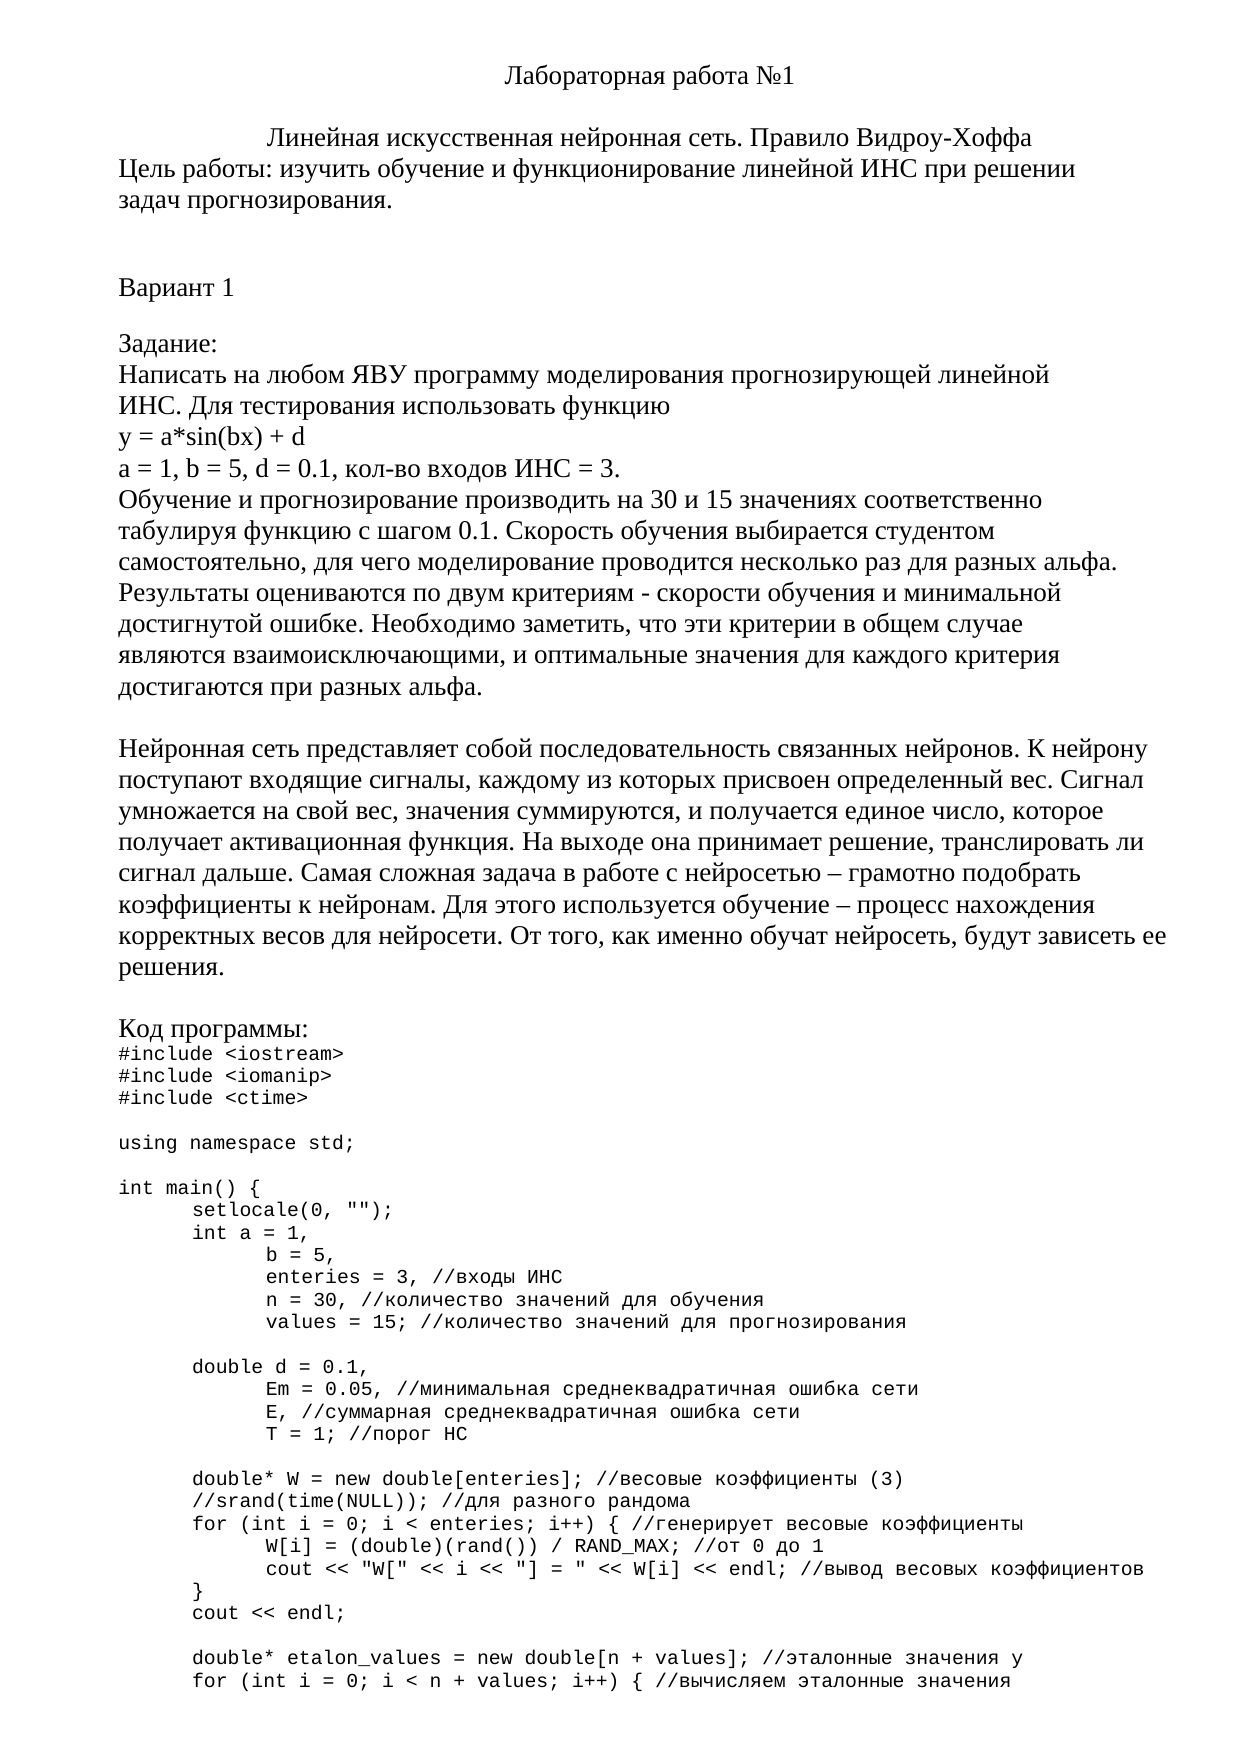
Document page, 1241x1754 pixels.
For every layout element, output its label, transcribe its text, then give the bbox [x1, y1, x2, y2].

text double d = 0.1, [118, 1357, 1181, 1379]
text Лабораторная работа №1 [118, 59, 1181, 90]
text табулируя функцию с шагом 0.1. Скорость обучения выбирается студентом [118, 514, 1181, 545]
text values = 15; //количество значений для прогнозирования [118, 1312, 1181, 1334]
text a = 1, b = 5, d = 0.1, кол-во входов ИНС = 3. [118, 452, 1181, 483]
text Em = 0.05, //минимальная среднеквадратичная ошибка сети [118, 1379, 1181, 1402]
text Результаты оцениваются по двум критериям - скорости обучения и минимальной [118, 576, 1181, 607]
text enteries = 3, //входы ИНС [118, 1267, 1181, 1290]
text E, //суммарная среднеквадратичная ошибка сети [118, 1402, 1181, 1424]
text Вариант 1 [118, 271, 1181, 302]
text Написать на любом ЯВУ программу моделирования прогнозирующей линейной [118, 358, 1181, 389]
text Линейная искусственная нейронная сеть. Правило Видроу-Хоффа [118, 121, 1181, 152]
text Нейронная сеть представляет собой последовательность связанных нейронов. К нейрону поступают входящие сигналы, каждому из которых присвоен определенный вес. Сигнал умножается на свой вес, значения суммируются, и получается единое число, которое получает активационная функция. На выходе она принимает решение, транслировать ли сигнал дальше. Самая сложная задача в работе с нейросетью – грамотно подобрать коэффициенты к нейронам. Для этого используется обучение – процесс нахождения корректных весов для нейросети. От того, как именно обучат нейросеть, будут зависеть ее решения. [118, 732, 1181, 981]
text using namespace std; [118, 1133, 1181, 1155]
text T = 1; //порог НС [118, 1424, 1181, 1447]
text } [118, 1581, 1181, 1603]
text y = a*sin(bx) + d [118, 421, 1181, 452]
text Цель работы: изучить обучение и функционирование линейной ИНС при решении [118, 152, 1181, 184]
text достигаются при разных альфа. [118, 670, 1181, 701]
text Код программы: [118, 1012, 1181, 1043]
text ИНС. Для тестирования использовать функцию [118, 389, 1181, 421]
text n = 30, //количество значений для обучения [118, 1290, 1181, 1312]
text for (int i = 0; i < enteries; i++) { //генерирует весовые коэффициенты [118, 1514, 1181, 1536]
text #include <iostream> [118, 1043, 1181, 1066]
text double* W = new double[enteries]; //весовые коэффициенты (3) [118, 1469, 1181, 1491]
text int a = 1, [118, 1223, 1181, 1245]
text достигнутой ошибке. Необходимо заметить, что эти критерии в общем случае [118, 607, 1181, 638]
text задач прогнозирования. [118, 184, 1181, 215]
text #include <ctime> [118, 1088, 1181, 1111]
text являются взаимоисключающими, и оптимальные значения для каждого критерия [118, 638, 1181, 670]
text Задание: [118, 327, 1181, 358]
text cout << endl; [118, 1603, 1181, 1626]
text setlocale(0, ""); [118, 1200, 1181, 1223]
text W[i] = (double)(rand()) / RAND_MAX; //от 0 до 1 [118, 1536, 1181, 1558]
text for (int i = 0; i < n + values; i++) { //вычисляем эталонные значения [118, 1671, 1181, 1693]
text самостоятельно, для чего моделирование проводится несколько раз для разных альфа. [118, 545, 1181, 576]
text Обучение и прогнозирование производить на 30 и 15 значениях соответственно [118, 483, 1181, 514]
text double* etalon_values = new double[n + values]; //эталонные значения y [118, 1648, 1181, 1671]
text b = 5, [118, 1245, 1181, 1267]
text cout << "W[" << i << "] = " << W[i] << endl; //вывод весовых коэффициентов [118, 1558, 1181, 1581]
text //srand(time(NULL)); //для разного рандома [118, 1491, 1181, 1514]
text int main() { [118, 1178, 1181, 1200]
text #include <iomanip> [118, 1066, 1181, 1088]
